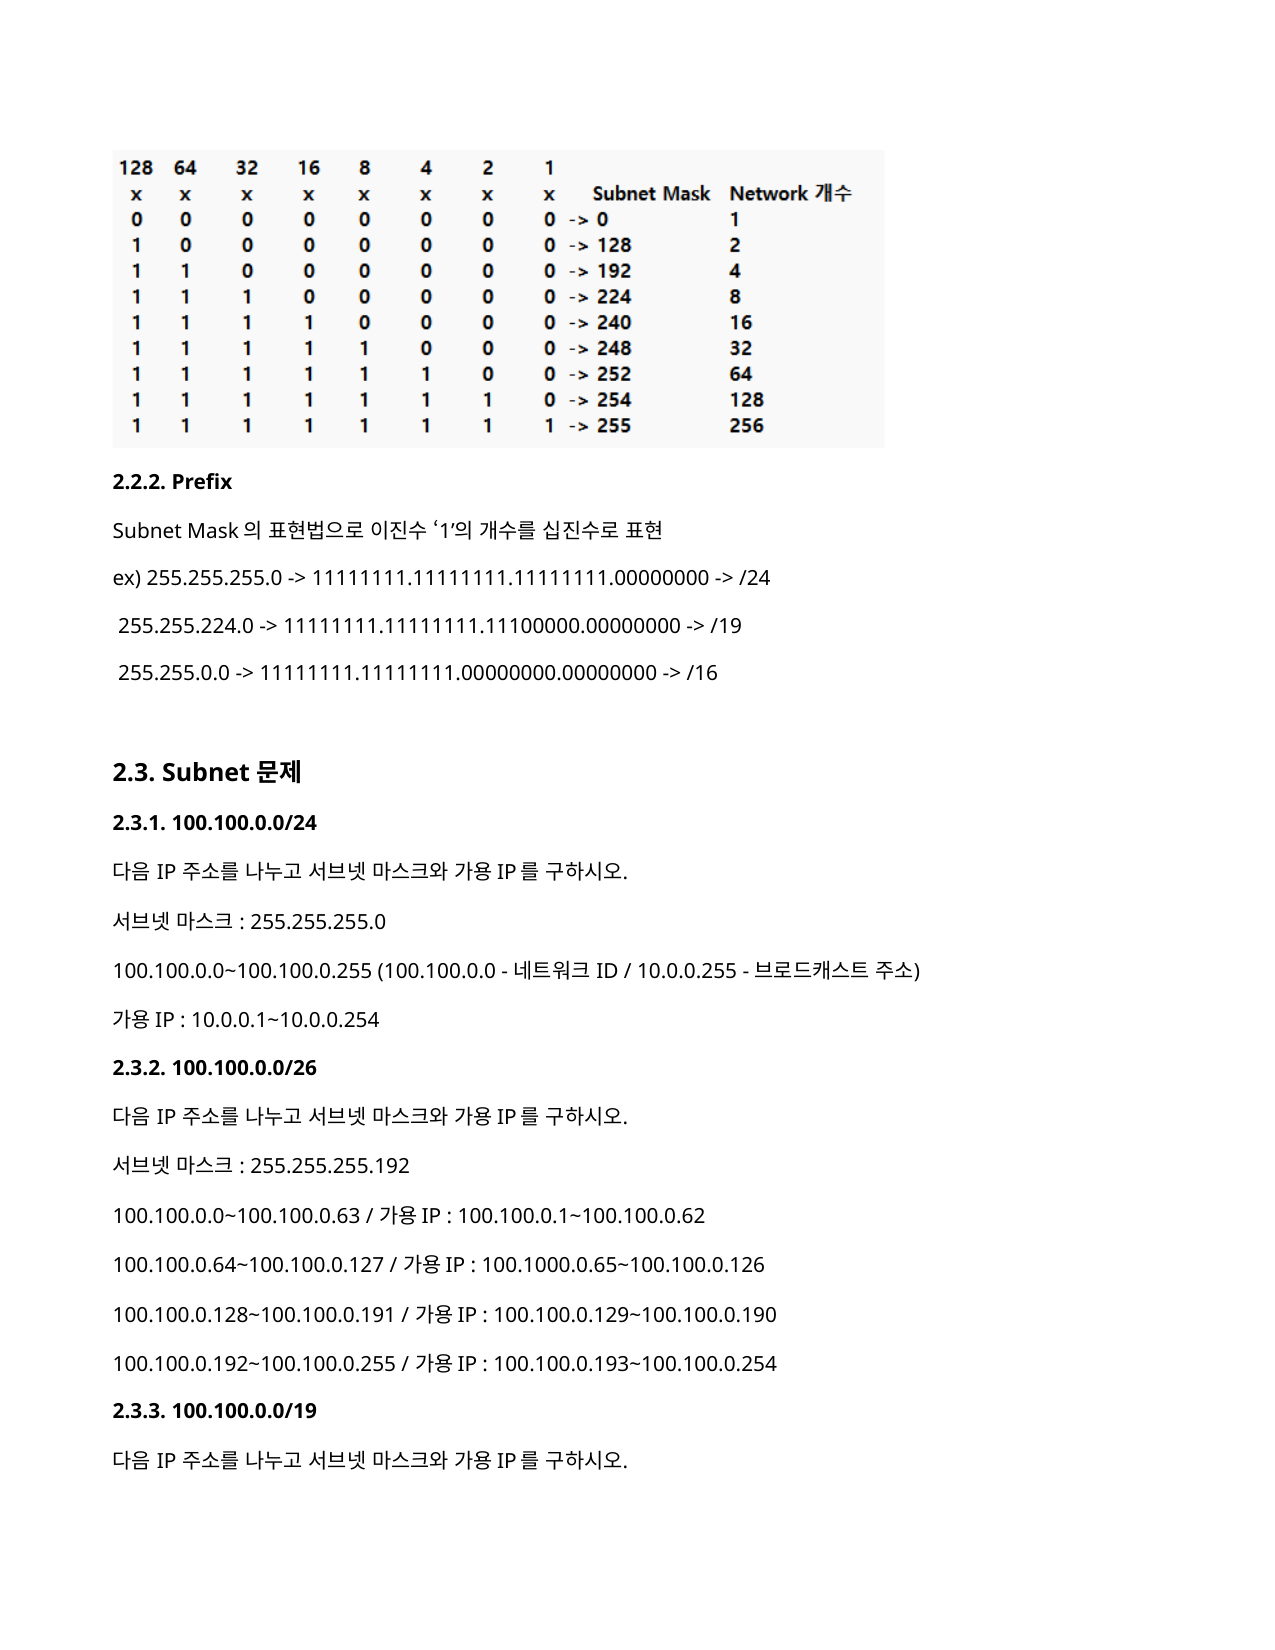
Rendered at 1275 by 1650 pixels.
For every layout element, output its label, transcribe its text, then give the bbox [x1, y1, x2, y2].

text 100.100.0.192~100.100.0.255 / 가용IP : 100.100.0.193~100.100.0.254 [112, 1347, 1162, 1378]
text 다음 IP 주소를 나누고 서브넷 마스크와 가용IP를 구하시오. [112, 1444, 1162, 1474]
text ex) 255.255.255.0 -> 11111111.11111111.11111111.00000000 -> /24 [112, 563, 1162, 592]
text 255.255.224.0 -> 11111111.11111111.11100000.00000000 -> /19 [112, 611, 1162, 639]
text 다음 IP 주소를 나누고 서브넷 마스크와 가용IP를 구하시오. [112, 1100, 1162, 1131]
text 서브넷 마스크 : 255.255.255.192 [112, 1150, 1162, 1180]
text 100.100.0.64~100.100.0.127 / 가용IP : 100.1000.0.65~100.100.0.126 [112, 1248, 1162, 1279]
text 255.255.0.0 -> 11111111.11111111.00000000.00000000 -> /16 [112, 658, 1162, 686]
text 2.2.2. Prefix [112, 467, 1162, 495]
text 2.3.1. 100.100.0.0/24 [112, 808, 1162, 837]
text 100.100.0.0~100.100.0.255 (100.100.0.0 - 네트워크 ID / 10.0.0.255 - 브로드캐스트 주소) [112, 954, 1162, 985]
text 100.100.0.128~100.100.0.191 / 가용IP : 100.100.0.129~100.100.0.190 [112, 1298, 1162, 1328]
text Subnet Mask의 표현법으로 이진수 ‘1’의 개수를 십진수로 표현 [112, 514, 1162, 544]
text 서브넷 마스크 : 255.255.255.0 [112, 905, 1162, 935]
text 2.3.2. 100.100.0.0/26 [112, 1053, 1162, 1082]
text 2.3.3. 100.100.0.0/19 [112, 1397, 1162, 1425]
text 가용IP : 10.0.0.1~10.0.0.254 [112, 1004, 1162, 1034]
text 100.100.0.0~100.100.0.63 / 가용IP : 100.100.0.1~100.100.0.62 [112, 1199, 1162, 1229]
text 다음 IP 주소를 나누고 서브넷 마스크와 가용IP를 구하시오. [112, 856, 1162, 886]
picture [112, 150, 885, 448]
subtitle 2.3. Subnet 문제 [112, 753, 1162, 789]
